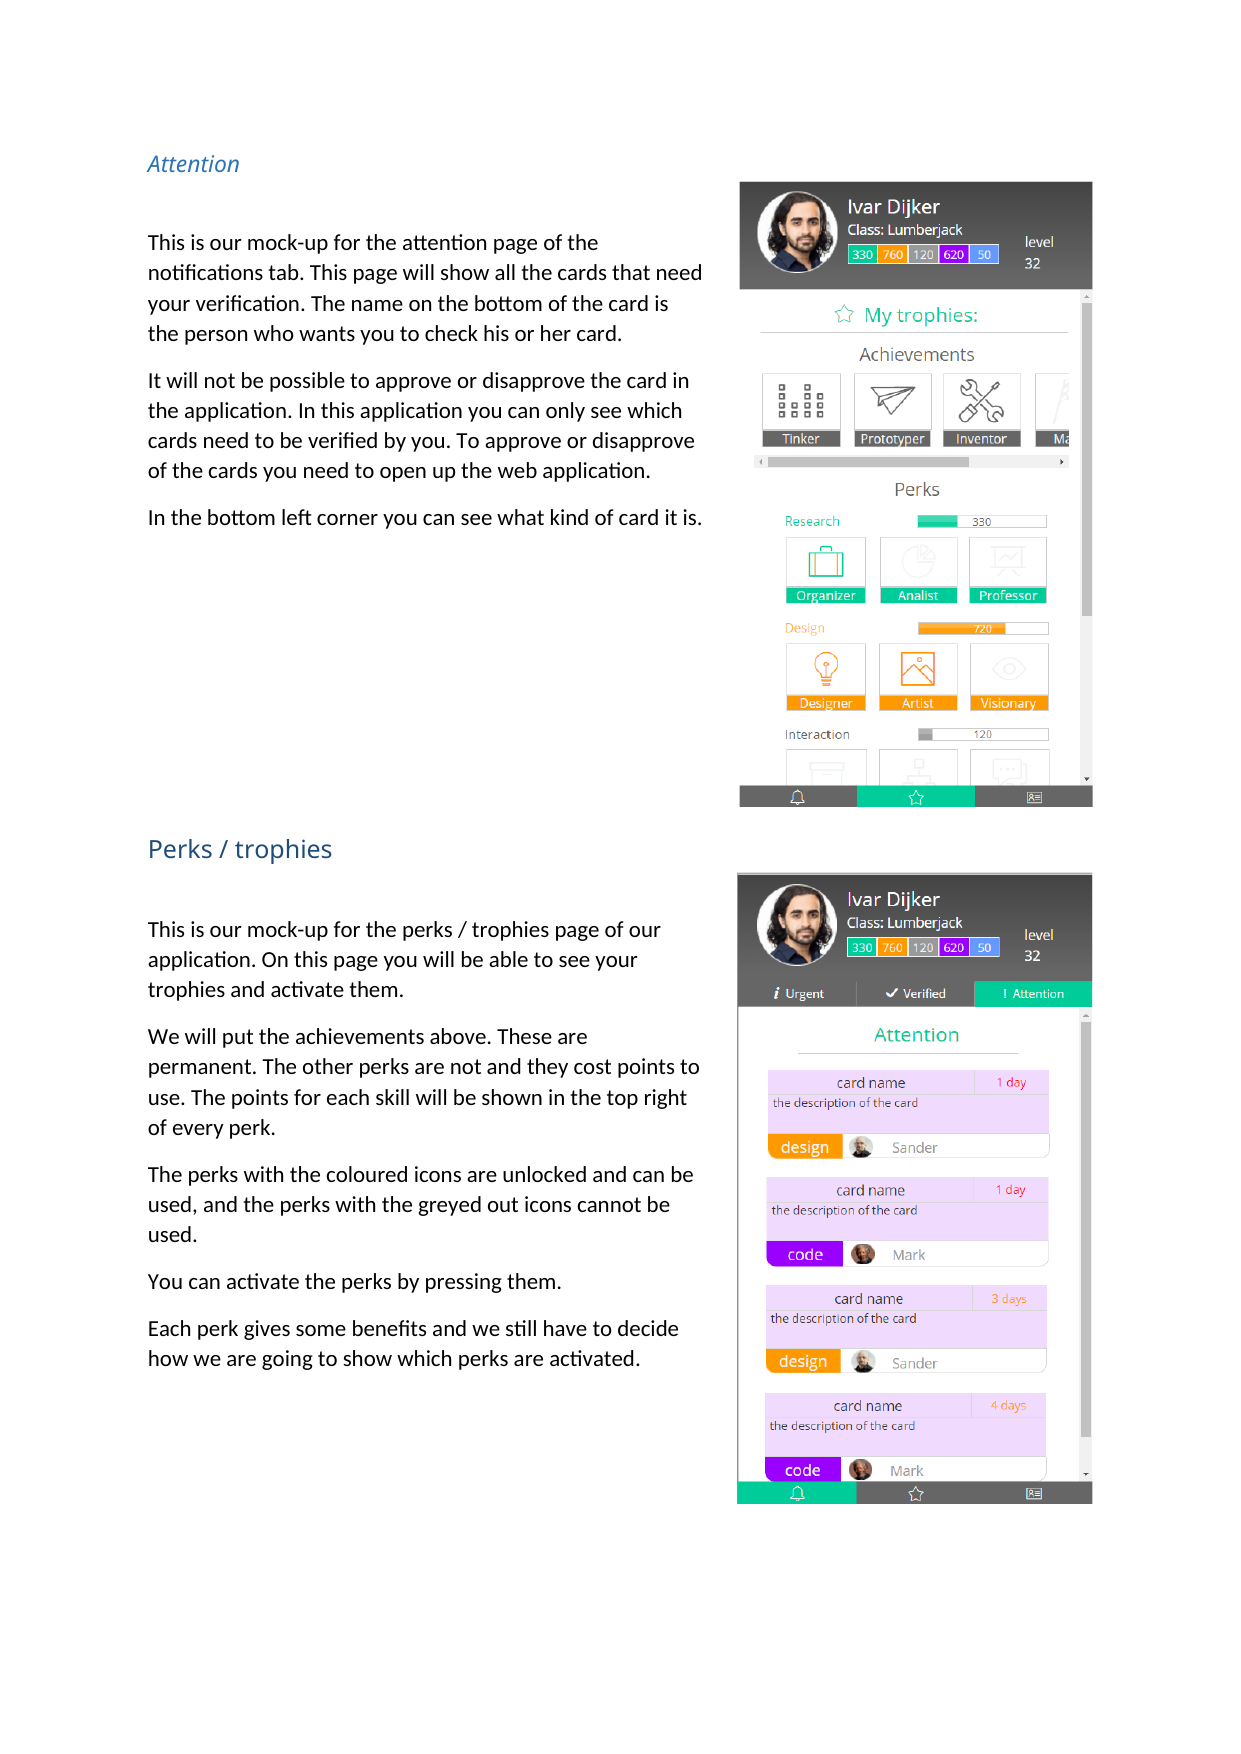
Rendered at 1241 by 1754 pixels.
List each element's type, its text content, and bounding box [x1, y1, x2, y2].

text It will not be possible to approve or disapprove the card in the application. In this application you can only see which cards need to be verified by you. To approve or disapprove of the cards you need to open up the web application. [148, 366, 739, 484]
subtitle Attention [148, 148, 1093, 179]
text This is our mock-up for the perks / trophies page of our application. On this page you will be able to see your trophies and activate them. [148, 915, 737, 1003]
subtitle Perks / trophies [148, 831, 1093, 865]
text In the bottom left corner you can see what kind of card it is. [148, 503, 739, 531]
text Each perk gives some benefits and we still have to decide how we are going to show which perks are activated. [148, 1314, 737, 1372]
picture [737, 872, 1093, 1504]
text This is our mock-up for the attention page of the notifications tab. This page will show all the cards that need your verification. The name on the bottom of the card is the person who wants you to check his or her card. [148, 228, 739, 347]
text You can activate the perks by pressing them. [148, 1267, 737, 1295]
text We will put the achievements above. These are permanent. The other perks are not and they cost points to use. The points for each skill will be shown in the top right of every perk. [148, 1022, 737, 1141]
picture [739, 181, 1093, 807]
text The perks with the coloured icons are unlocked and can be used, and the perks with the greyed out icons cannot be used. [148, 1160, 737, 1248]
